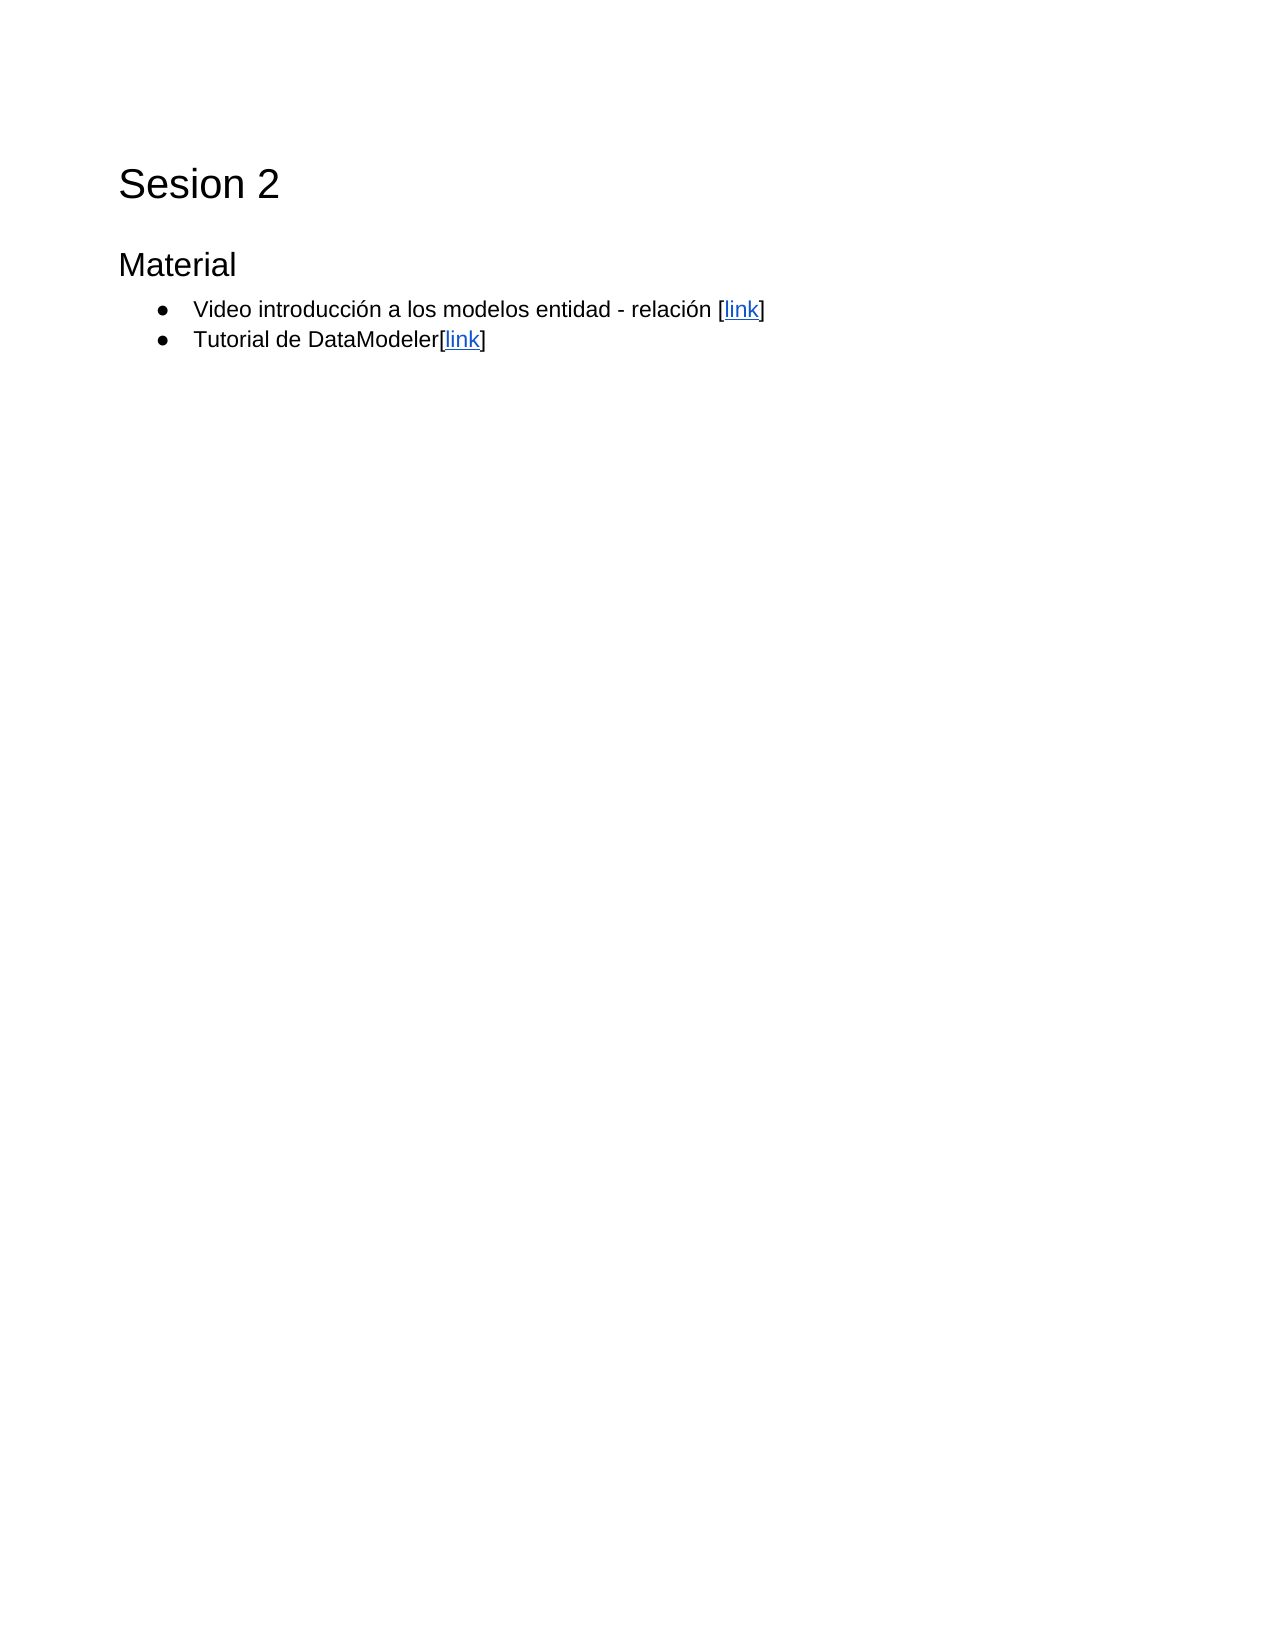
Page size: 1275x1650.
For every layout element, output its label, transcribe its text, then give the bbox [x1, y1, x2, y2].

list Video introducción a los modelos entidad - relación [link] [156, 296, 1157, 322]
subtitle Material [118, 245, 1157, 283]
subtitle Sesion 2 [118, 160, 1157, 208]
list Tutorial de DataModeler[link] [156, 326, 1157, 353]
